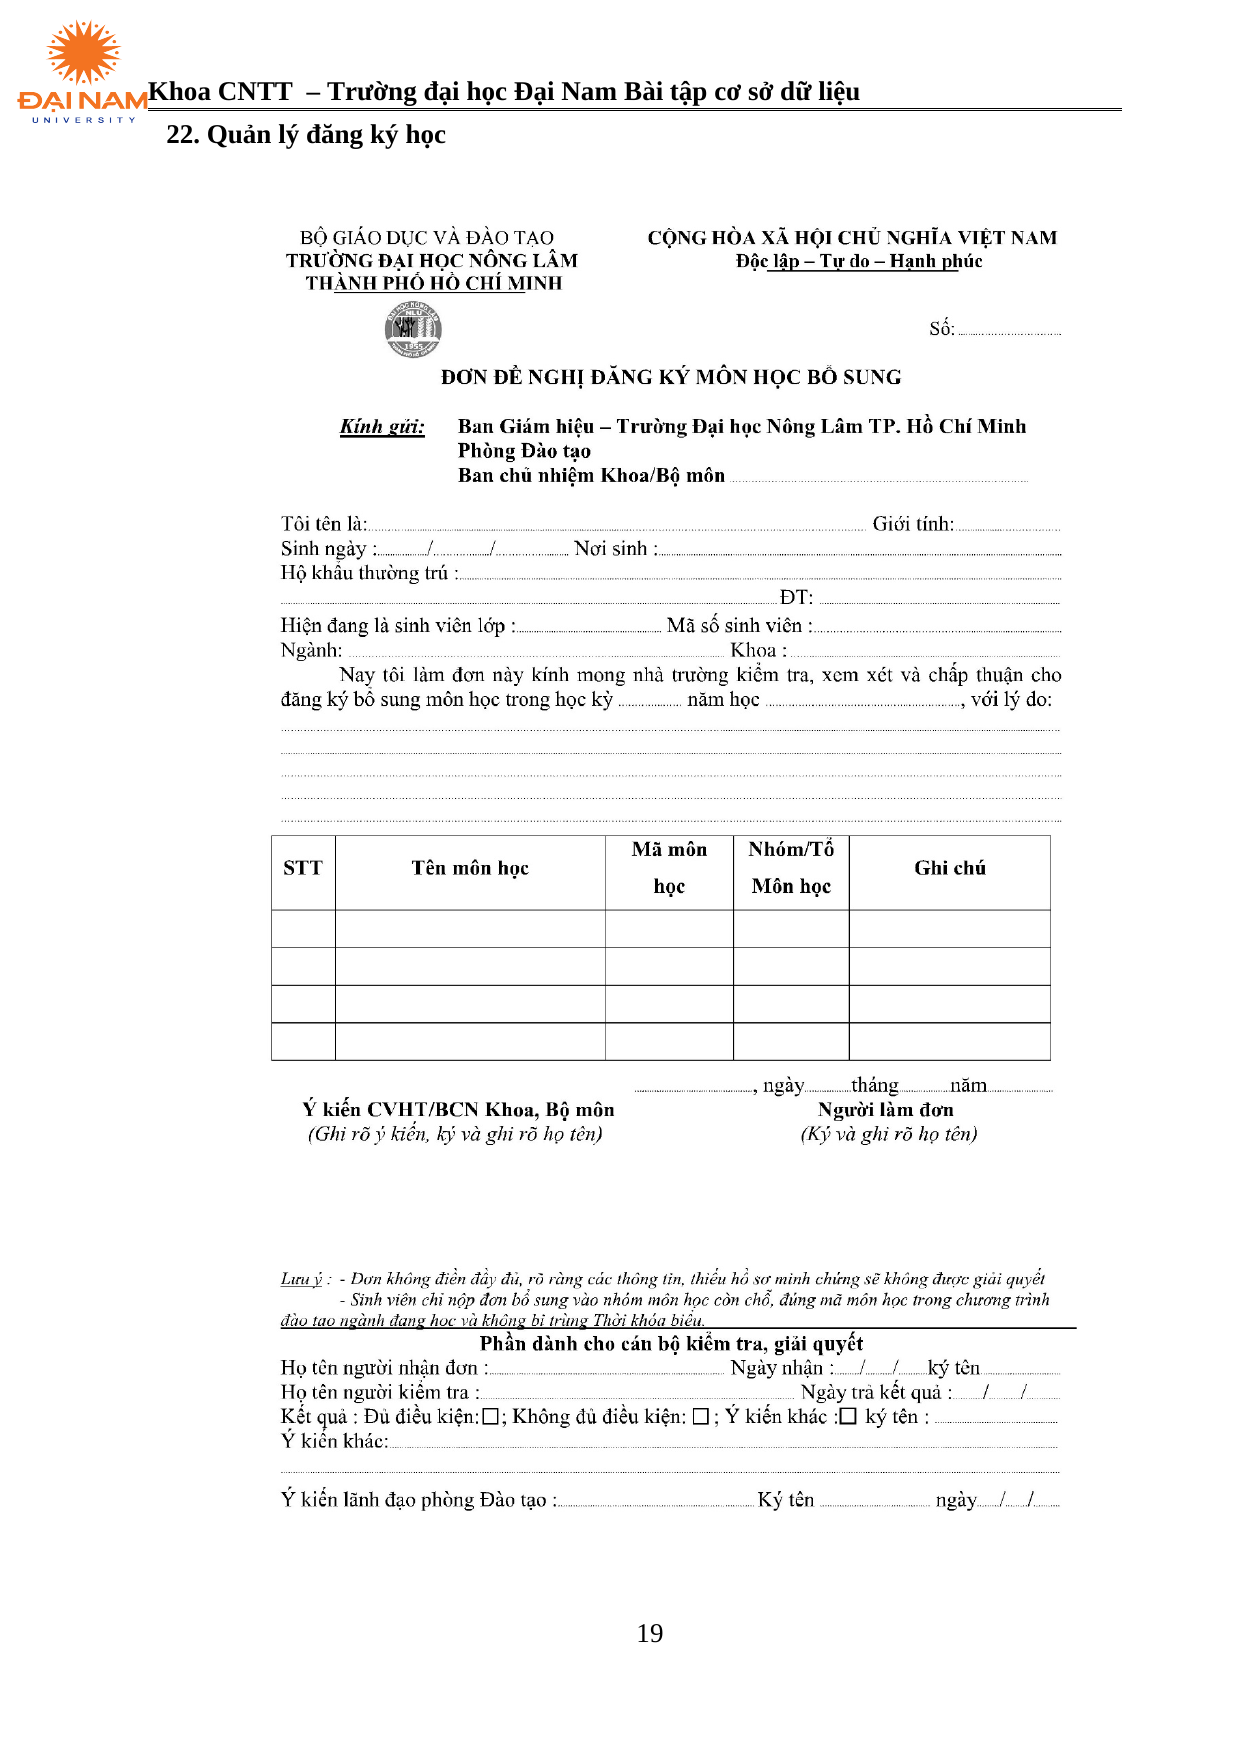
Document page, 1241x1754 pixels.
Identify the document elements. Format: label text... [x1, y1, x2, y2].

picture [177, 167, 1152, 1547]
subtitle 22. Quản lý đăng ký học [148, 118, 1122, 149]
picture [17, 19, 148, 123]
